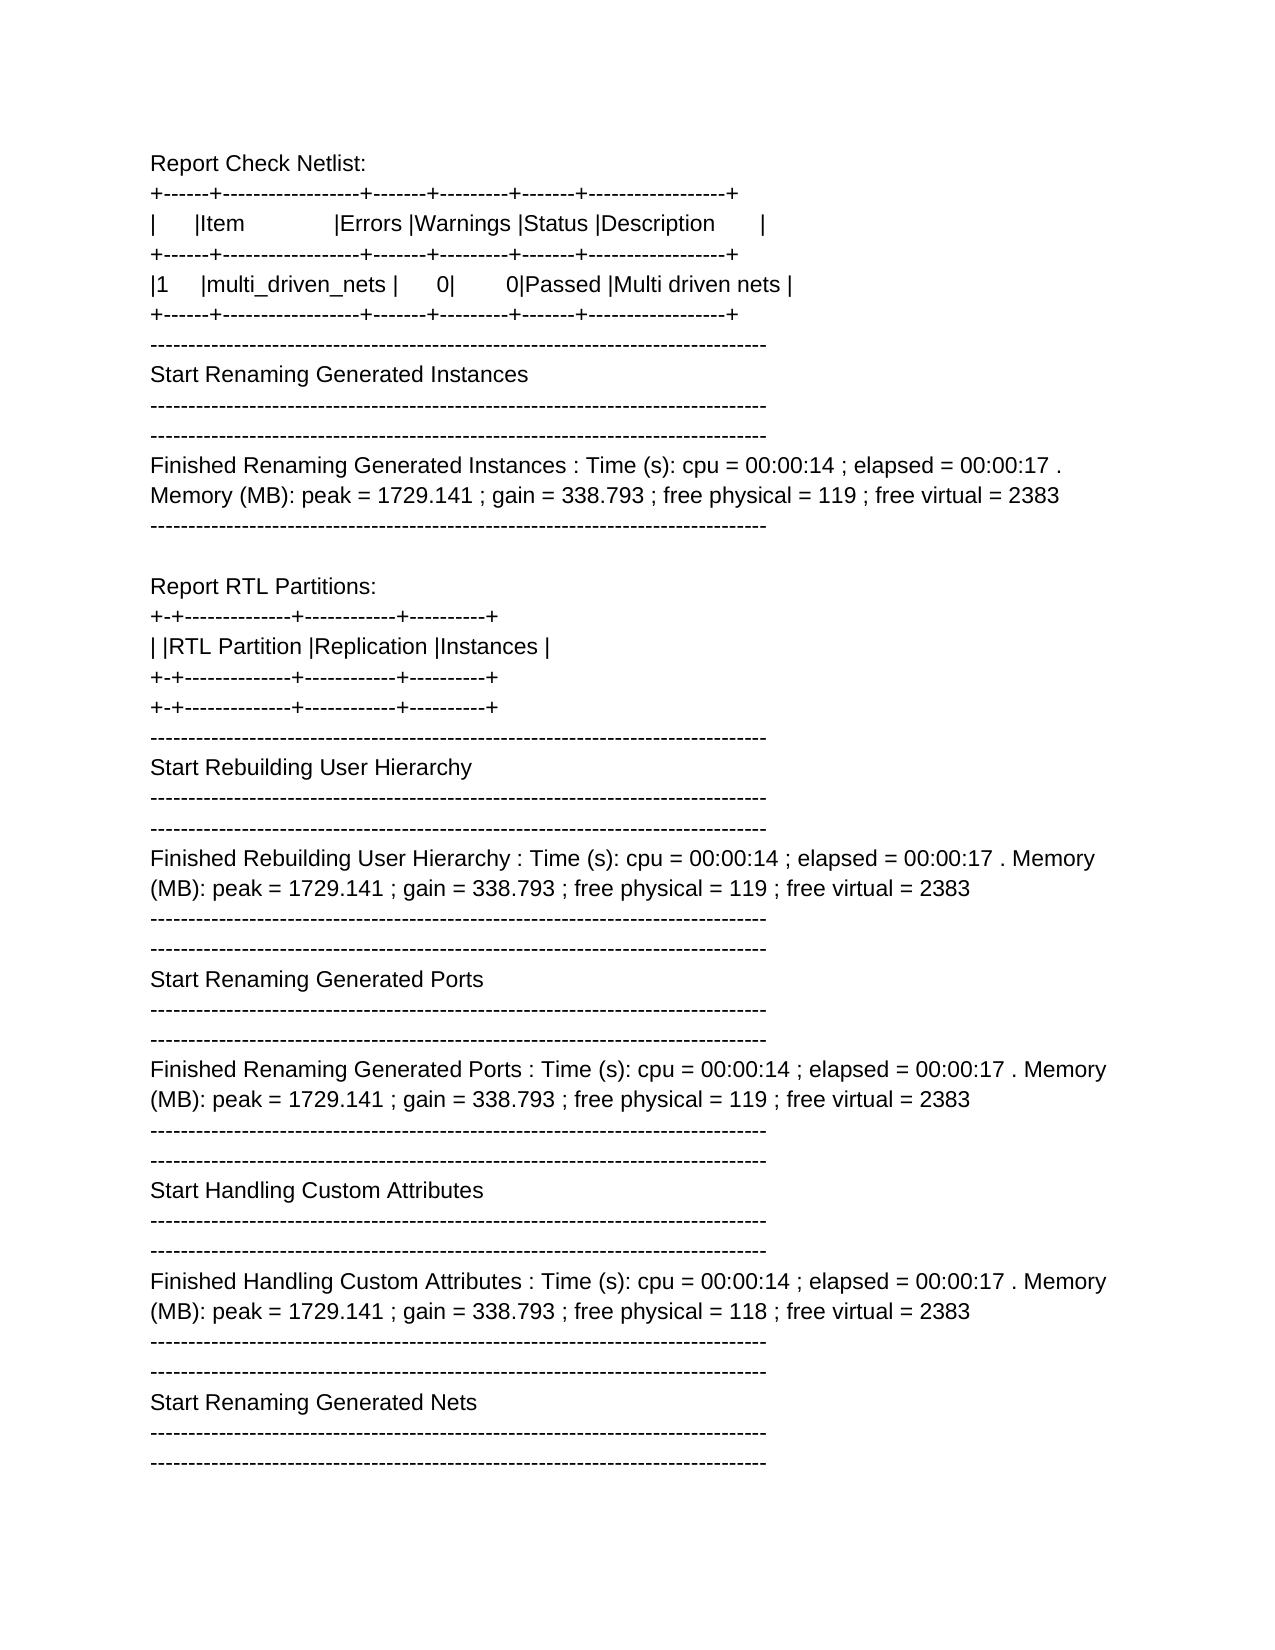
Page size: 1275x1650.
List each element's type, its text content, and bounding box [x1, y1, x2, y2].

text | |Item |Errors |Warnings |Status |Description | [150, 210, 1125, 237]
text Report RTL Partitions: [150, 573, 1125, 599]
text +------+------------------+-------+---------+-------+------------------+ [150, 241, 1125, 267]
text --------------------------------------------------------------------------------- [150, 392, 1125, 418]
text Report Check Netlist: [150, 150, 1125, 176]
text --------------------------------------------------------------------------------- [150, 1419, 1125, 1445]
text Start Renaming Generated Ports [150, 966, 1125, 992]
text Start Handling Custom Attributes [150, 1177, 1125, 1203]
text --------------------------------------------------------------------------------- [150, 935, 1125, 962]
text --------------------------------------------------------------------------------- [150, 1328, 1125, 1354]
text | |RTL Partition |Replication |Instances | [150, 633, 1125, 660]
text --------------------------------------------------------------------------------- [150, 1358, 1125, 1385]
text +------+------------------+-------+---------+-------+------------------+ [150, 301, 1125, 327]
text +-+--------------+------------+----------+ [150, 663, 1125, 690]
text --------------------------------------------------------------------------------- [150, 724, 1125, 750]
text Start Renaming Generated Nets [150, 1388, 1125, 1415]
text --------------------------------------------------------------------------------- [150, 1237, 1125, 1264]
text --------------------------------------------------------------------------------- [150, 996, 1125, 1022]
text --------------------------------------------------------------------------------- [150, 1449, 1125, 1475]
text +-+--------------+------------+----------+ [150, 603, 1125, 629]
text Start Rebuilding User Hierarchy [150, 754, 1125, 781]
text Start Renaming Generated Instances [150, 361, 1125, 388]
text --------------------------------------------------------------------------------- [150, 784, 1125, 811]
text |1 |multi_driven_nets | 0| 0|Passed |Multi driven nets | [150, 271, 1125, 297]
text --------------------------------------------------------------------------------- [150, 422, 1125, 448]
text Finished Rebuilding User Hierarchy : Time (s): cpu = 00:00:14 ; elapsed = 00:00:17 . Memory (MB): peak = 1729.141 ; gain = 338.793 ; free physical = 119 ; free virtual = 2383 [150, 845, 1125, 901]
text --------------------------------------------------------------------------------- [150, 1207, 1125, 1234]
text --------------------------------------------------------------------------------- [150, 512, 1125, 539]
text --------------------------------------------------------------------------------- [150, 814, 1125, 841]
text Finished Renaming Generated Instances : Time (s): cpu = 00:00:14 ; elapsed = 00:00:17 . Memory (MB): peak = 1729.141 ; gain = 338.793 ; free physical = 119 ; free virtual = 2383 [150, 452, 1125, 509]
text Finished Renaming Generated Ports : Time (s): cpu = 00:00:14 ; elapsed = 00:00:17 . Memory (MB): peak = 1729.141 ; gain = 338.793 ; free physical = 119 ; free virtual = 2383 [150, 1056, 1125, 1113]
text --------------------------------------------------------------------------------- [150, 331, 1125, 358]
text --------------------------------------------------------------------------------- [150, 905, 1125, 932]
text --------------------------------------------------------------------------------- [150, 1117, 1125, 1143]
text Finished Handling Custom Attributes : Time (s): cpu = 00:00:14 ; elapsed = 00:00:17 . Memory (MB): peak = 1729.141 ; gain = 338.793 ; free physical = 118 ; free virtual = 2383 [150, 1268, 1125, 1324]
text +-+--------------+------------+----------+ [150, 694, 1125, 720]
text --------------------------------------------------------------------------------- [150, 1026, 1125, 1052]
text +------+------------------+-------+---------+-------+------------------+ [150, 180, 1125, 207]
text --------------------------------------------------------------------------------- [150, 1147, 1125, 1173]
